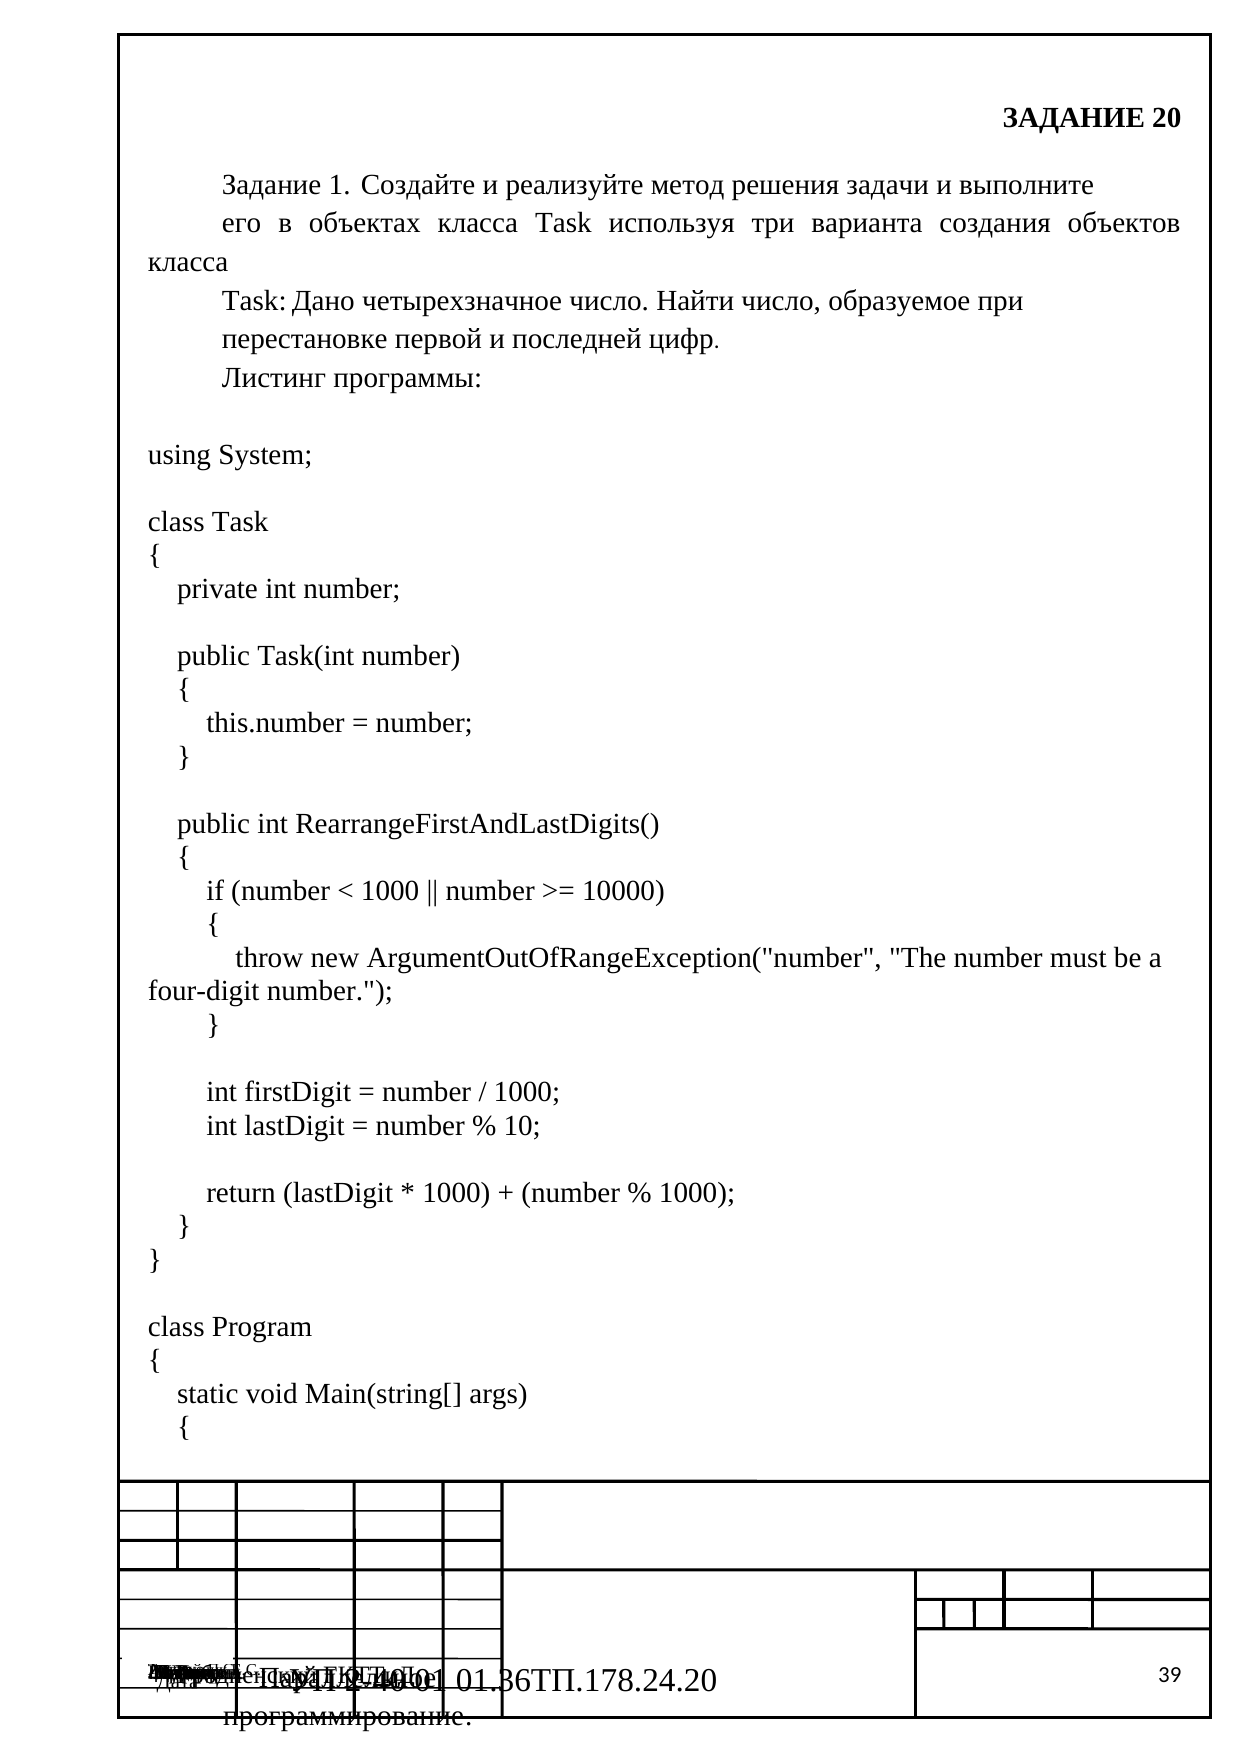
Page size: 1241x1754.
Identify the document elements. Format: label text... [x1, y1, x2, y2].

text { [148, 1342, 1181, 1376]
text this.number = number; [148, 705, 1181, 739]
text } [148, 1208, 1181, 1242]
text ЗАДАНИЕ 20 [148, 100, 1181, 133]
text { [148, 1409, 1181, 1443]
text return (lastDigit * 1000) + (number % 1000); [148, 1175, 1181, 1208]
text { [148, 839, 1181, 873]
text int lastDigit = number % 10; [148, 1108, 1181, 1141]
text public int RearrangeFirstAndLastDigits() [148, 806, 1181, 839]
text { [148, 672, 1181, 705]
text public Task(int number) [148, 638, 1181, 672]
text Листинг программы: [148, 360, 1181, 393]
text его в объектах класса Task используя три варианта создания объектов класса [148, 206, 1181, 278]
text private int number; [148, 571, 1181, 604]
text throw new ArgumentOutOfRangeException("number", "The number must be a four-digit number."); [148, 940, 1181, 1007]
text { [148, 537, 1181, 571]
text int firstDigit = number / 1000; [148, 1074, 1181, 1108]
text } [148, 1242, 1181, 1275]
text Task: Дано четырехзначное число. Найти число, образуемое при [148, 283, 1181, 316]
text } [148, 1007, 1181, 1041]
text } [148, 739, 1181, 772]
text class Program [148, 1309, 1181, 1342]
text if (number < 1000 || number >= 10000) [148, 873, 1181, 906]
text { [148, 906, 1181, 940]
text static void Main(string[] args) [148, 1376, 1181, 1409]
text class Task [148, 504, 1181, 537]
text using System; [148, 437, 1181, 470]
text Задание 1. Создайте и реализуйте метод решения задачи и выполните [148, 167, 1181, 201]
text перестановке первой и последней цифр. [148, 321, 1181, 355]
